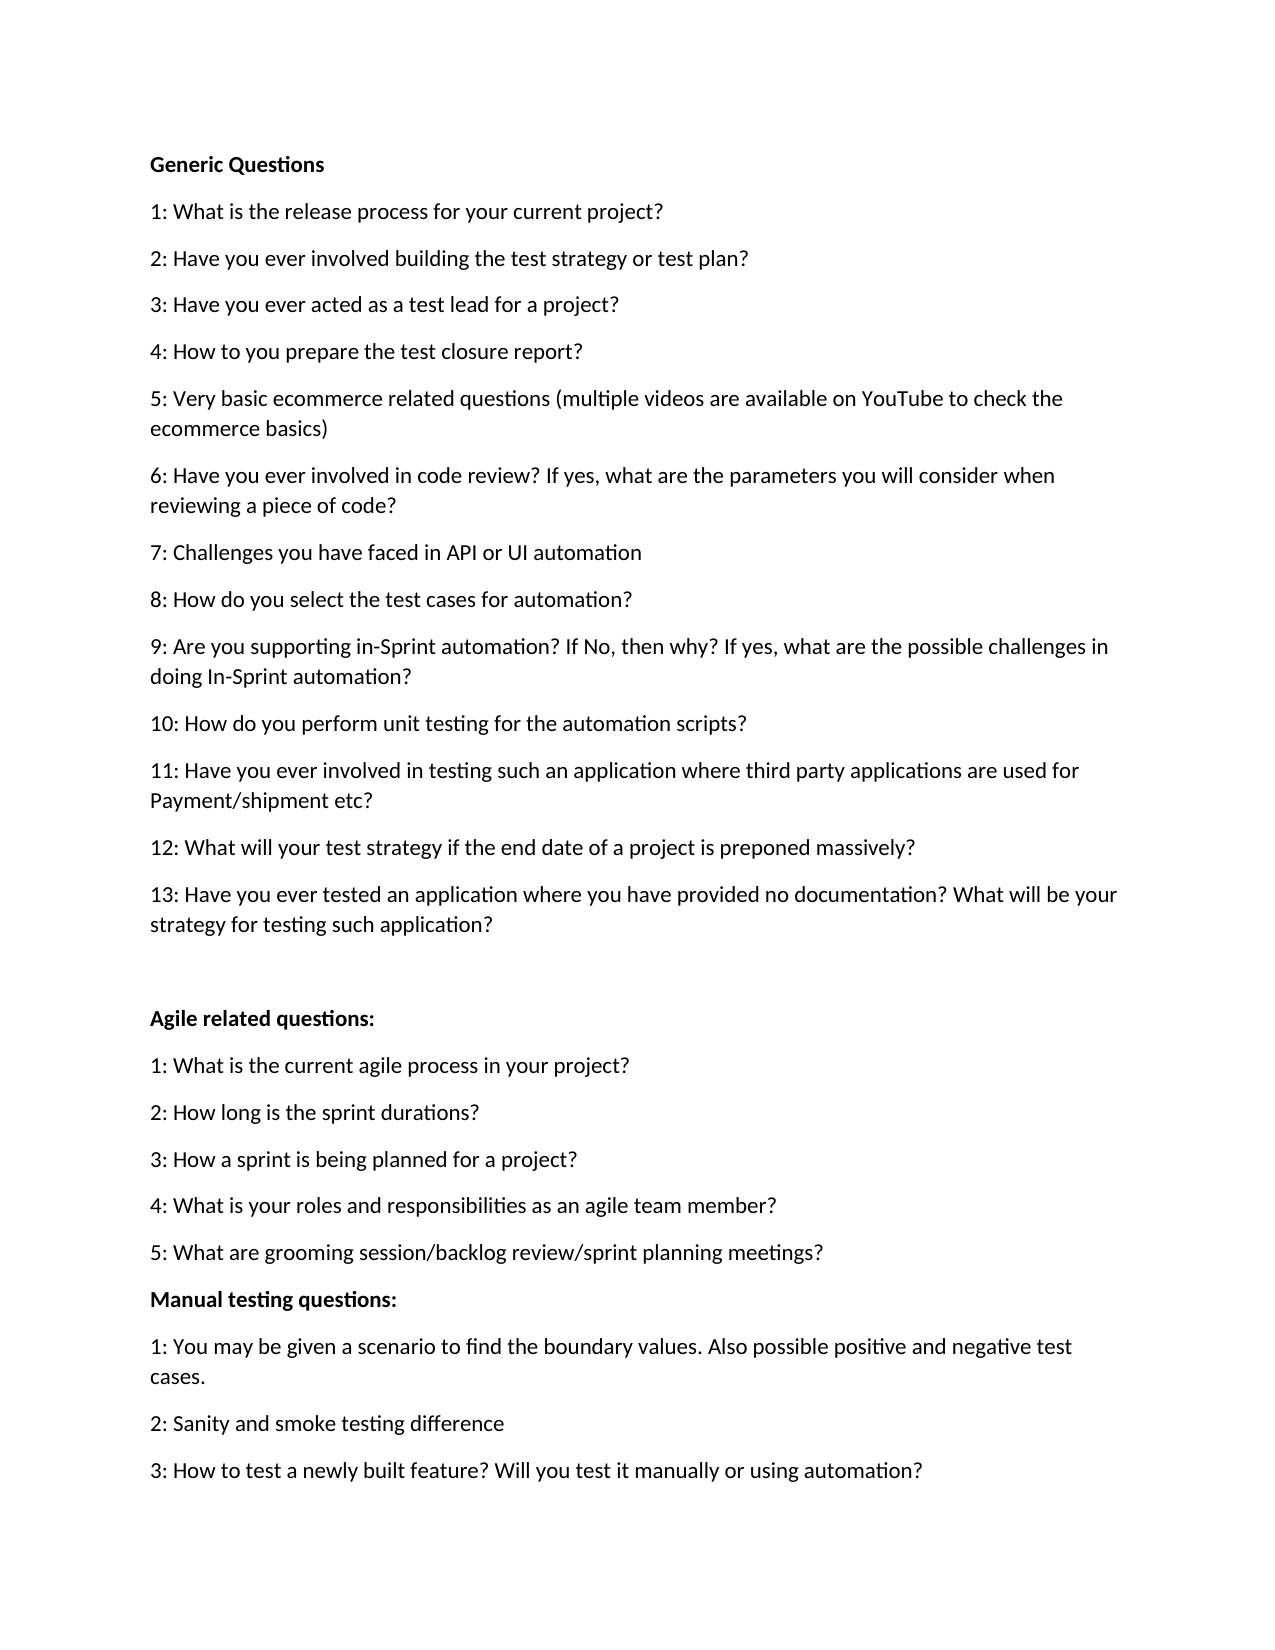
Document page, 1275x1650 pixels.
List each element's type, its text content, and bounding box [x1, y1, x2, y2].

text 8: How do you select the test cases for automation? [150, 585, 1125, 613]
text 2: Have you ever involved building the test strategy or test plan? [150, 244, 1125, 272]
text 3: Have you ever acted as a test lead for a project? [150, 291, 1125, 319]
text 3: How to test a newly built feature? Will you test it manually or using automation? [150, 1456, 1125, 1484]
text 3: How a sprint is being planned for a project? [150, 1145, 1125, 1173]
text 9: Are you supporting in-Sprint automation? If No, then why? If yes, what are the possible challenges in doing In-Sprint automation? [150, 632, 1125, 691]
text Manual testing questions: [150, 1285, 1125, 1313]
text 2: Sanity and smoke testing difference [150, 1409, 1125, 1437]
text 5: What are grooming session/backlog review/sprint planning meetings? [150, 1238, 1125, 1267]
text 7: Challenges you have faced in API or UI automation [150, 538, 1125, 567]
text 4: What is your roles and responsibilities as an agile team member? [150, 1192, 1125, 1220]
text 12: What will your test strategy if the end date of a project is preponed massively? [150, 833, 1125, 861]
text 11: Have you ever involved in testing such an application where third party applications are used for Payment/shipment etc? [150, 756, 1125, 814]
text 5: Very basic ecommerce related questions (multiple videos are available on YouTube to check the ecommerce basics) [150, 384, 1125, 443]
text 6: Have you ever involved in code review? If yes, what are the parameters you will consider when reviewing a piece of code? [150, 461, 1125, 520]
text Generic Questions [150, 150, 1125, 178]
text 1: What is the release process for your current project? [150, 197, 1125, 225]
text 1: You may be given a scenario to find the boundary values. Also possible positive and negative test cases. [150, 1332, 1125, 1391]
text 1: What is the current agile process in your project? [150, 1051, 1125, 1079]
text Agile related questions: [150, 1004, 1125, 1032]
text 10: How do you perform unit testing for the automation scripts? [150, 709, 1125, 737]
text 4: How to you prepare the test closure report? [150, 337, 1125, 366]
text 2: How long is the sprint durations? [150, 1098, 1125, 1126]
text 13: Have you ever tested an application where you have provided no documentation? What will be your strategy for testing such application? [150, 880, 1125, 938]
